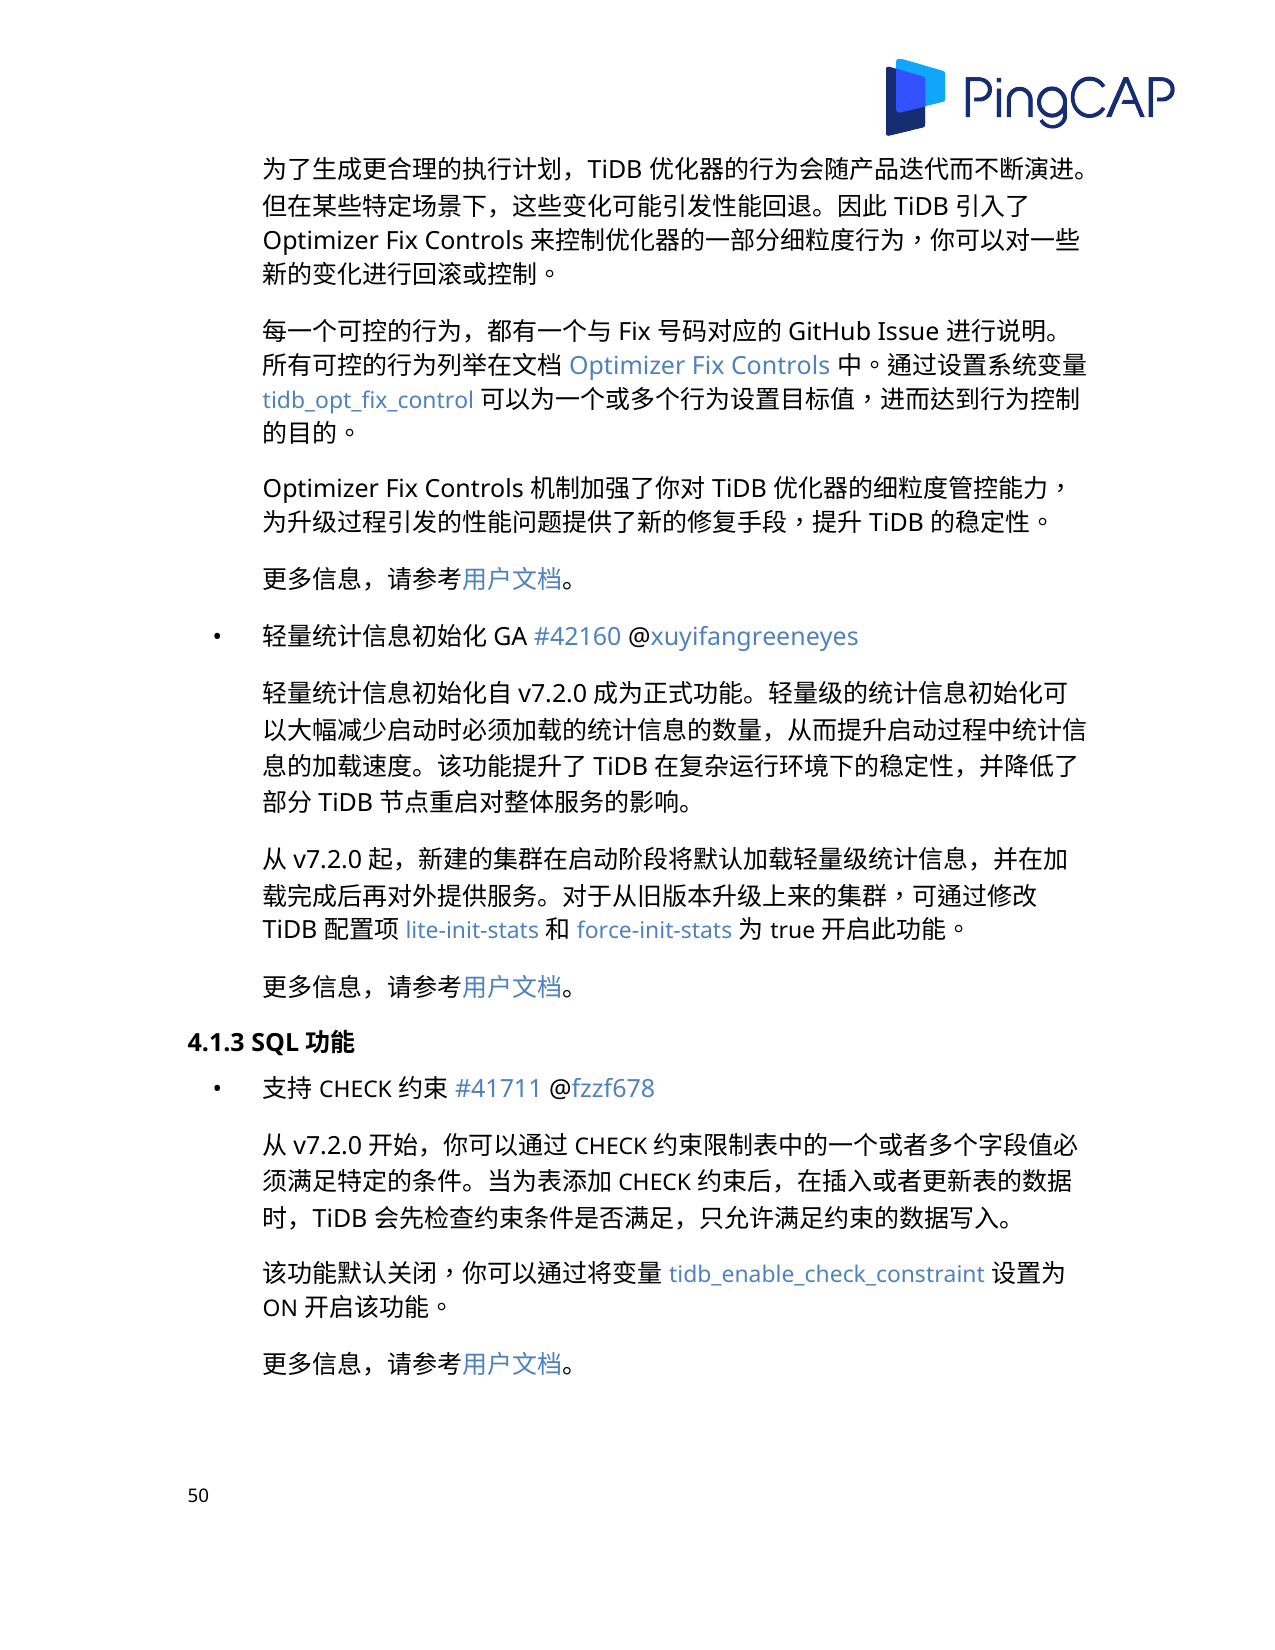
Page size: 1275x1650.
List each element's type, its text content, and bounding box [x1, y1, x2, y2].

list Optimizer Fix Controls 机制加强了你对 TiDB 优化器的细粒度管控能力，为升级过程引发的性能问题提供了新的修复手段，提升 TiDB 的稳定性。 [212, 471, 1087, 539]
list 为了生成更合理的执行计划，TiDB 优化器的行为会随产品迭代而不断演进。但在某些特定场景下，这些变化可能引发性能回退。因此 TiDB 引入了 Optimizer Fix Controls 来控制优化器的一部分细粒度行为，你可以对一些新的变化进行回滚或控制。 [212, 150, 1087, 291]
list 该功能默认关闭，你可以通过将变量 tidb_enable_check_constraint 设置为 ON 开启该功能。 [212, 1255, 1087, 1323]
subtitle SQL 功能 [187, 1024, 1087, 1058]
list 每一个可控的行为，都有一个与 Fix 号码对应的 GitHub Issue 进行说明。所有可控的行为列举在文档 Optimizer Fix Controls 中。通过设置系统变量 tidb_opt_fix_control 可以为一个或多个行为设置目标值，进而达到行为控制的目的。 [212, 311, 1087, 450]
list 从 v7.2.0 起，新建的集群在启动阶段将默认加载轻量级统计信息，并在加载完成后再对外提供服务。对于从旧版本升级上来的集群，可通过修改 TiDB 配置项 lite-init-stats 和 force-init-stats 为 true 开启此功能。 [212, 840, 1087, 946]
list 从 v7.2.0 开始，你可以通过 CHECK 约束限制表中的一个或者多个字段值必须满足特定的条件。当为表添加 CHECK 约束后，在插入或者更新表的数据时，TiDB 会先检查约束条件是否满足，只允许满足约束的数据写入。 [212, 1126, 1087, 1234]
picture [886, 59, 1175, 136]
list 轻量统计信息初始化 GA #42160 @xuyifangreeneyes [212, 617, 1087, 653]
list 轻量统计信息初始化自 v7.2.0 成为正式功能。轻量级的统计信息初始化可以大幅减少启动时必须加载的统计信息的数量，从而提升启动过程中统计信息的加载速度。该功能提升了 TiDB 在复杂运行环境下的稳定性，并降低了部分 TiDB 节点重启对整体服务的影响。 [212, 674, 1087, 819]
list 更多信息，请参考用户文档。 [212, 1344, 1087, 1380]
list 更多信息，请参考用户文档。 [212, 560, 1087, 596]
list 更多信息，请参考用户文档。 [212, 967, 1087, 1003]
list 支持 CHECK 约束 #41711 @fzzf678 [212, 1071, 1087, 1105]
